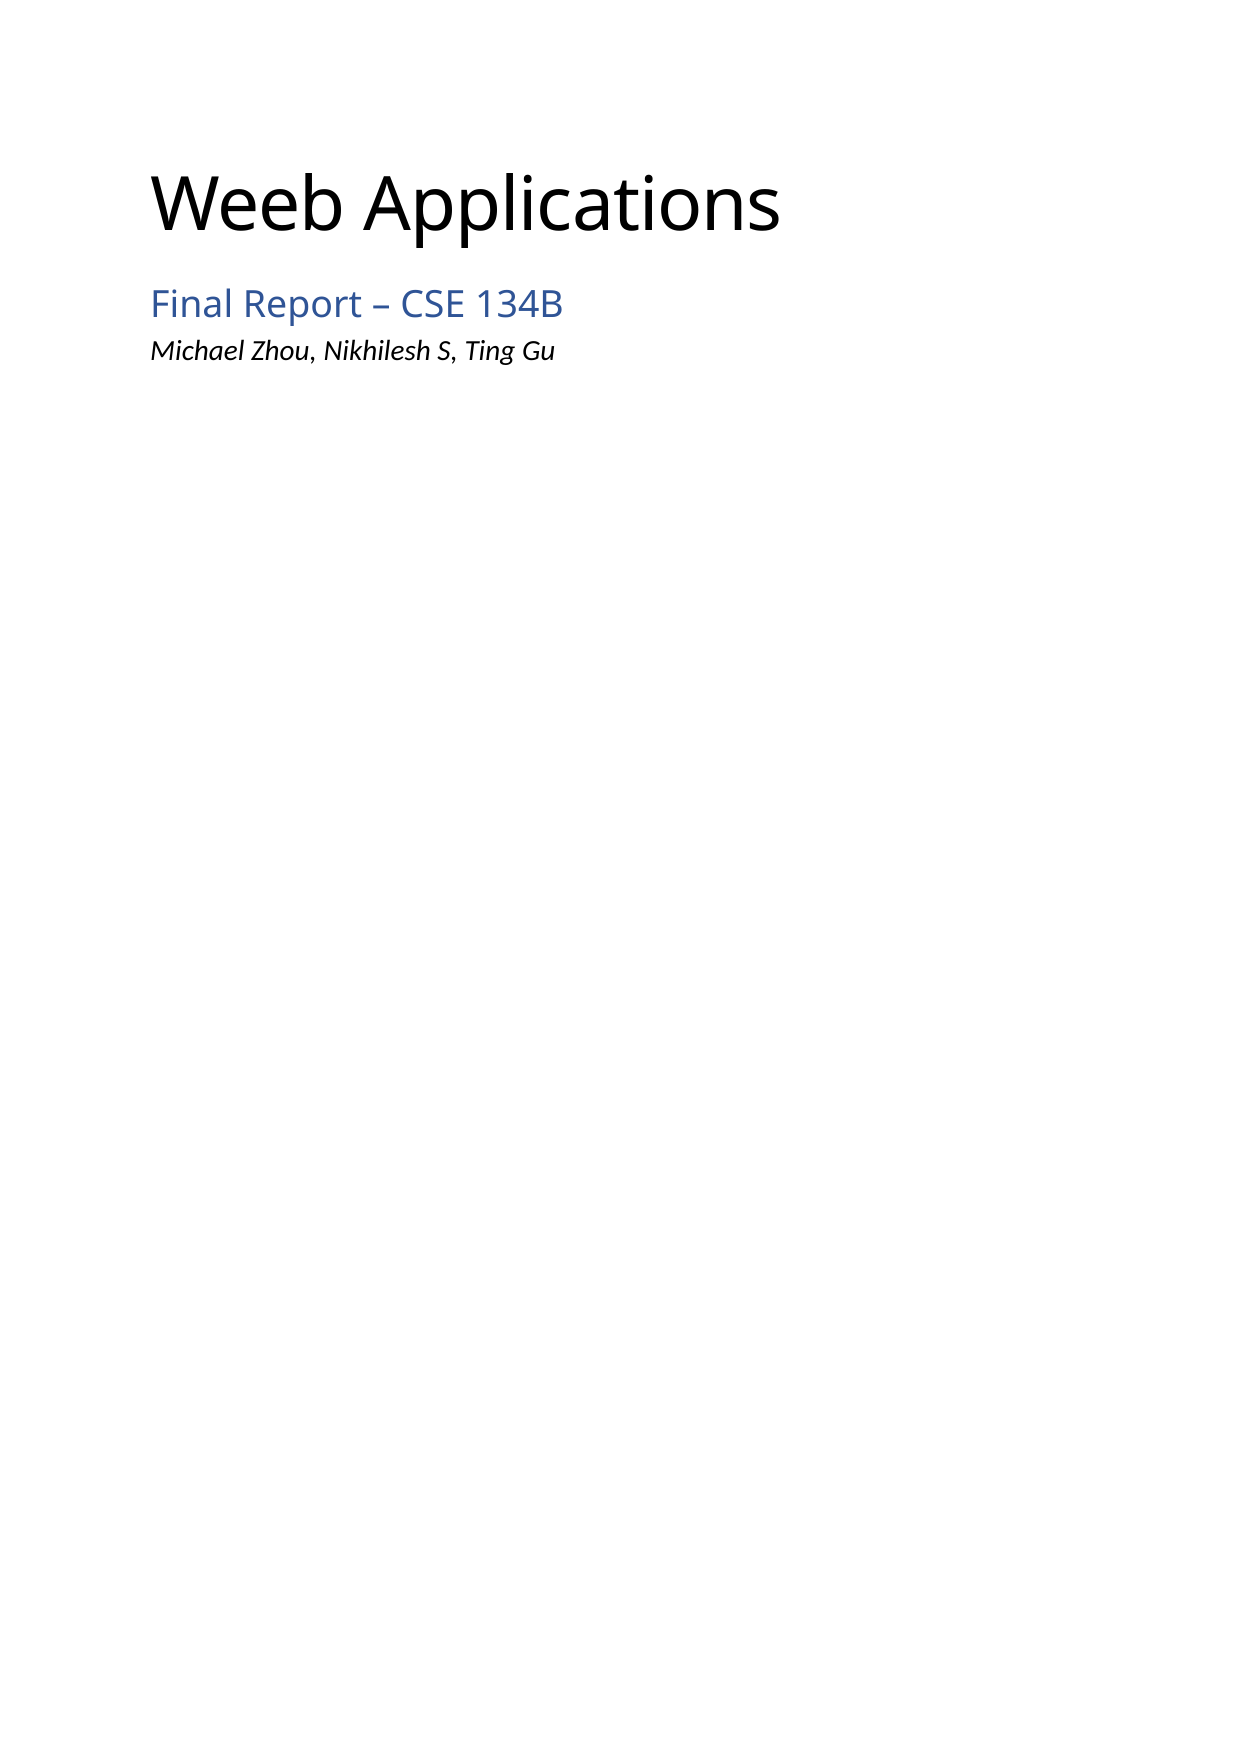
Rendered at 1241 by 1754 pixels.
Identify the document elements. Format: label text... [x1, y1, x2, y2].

subtitle Final Report – CSE 134B [150, 277, 1090, 328]
title Weeb Applications [150, 150, 1090, 252]
text Michael Zhou, Nikhilesh S, Ting Gu [150, 332, 1090, 368]
